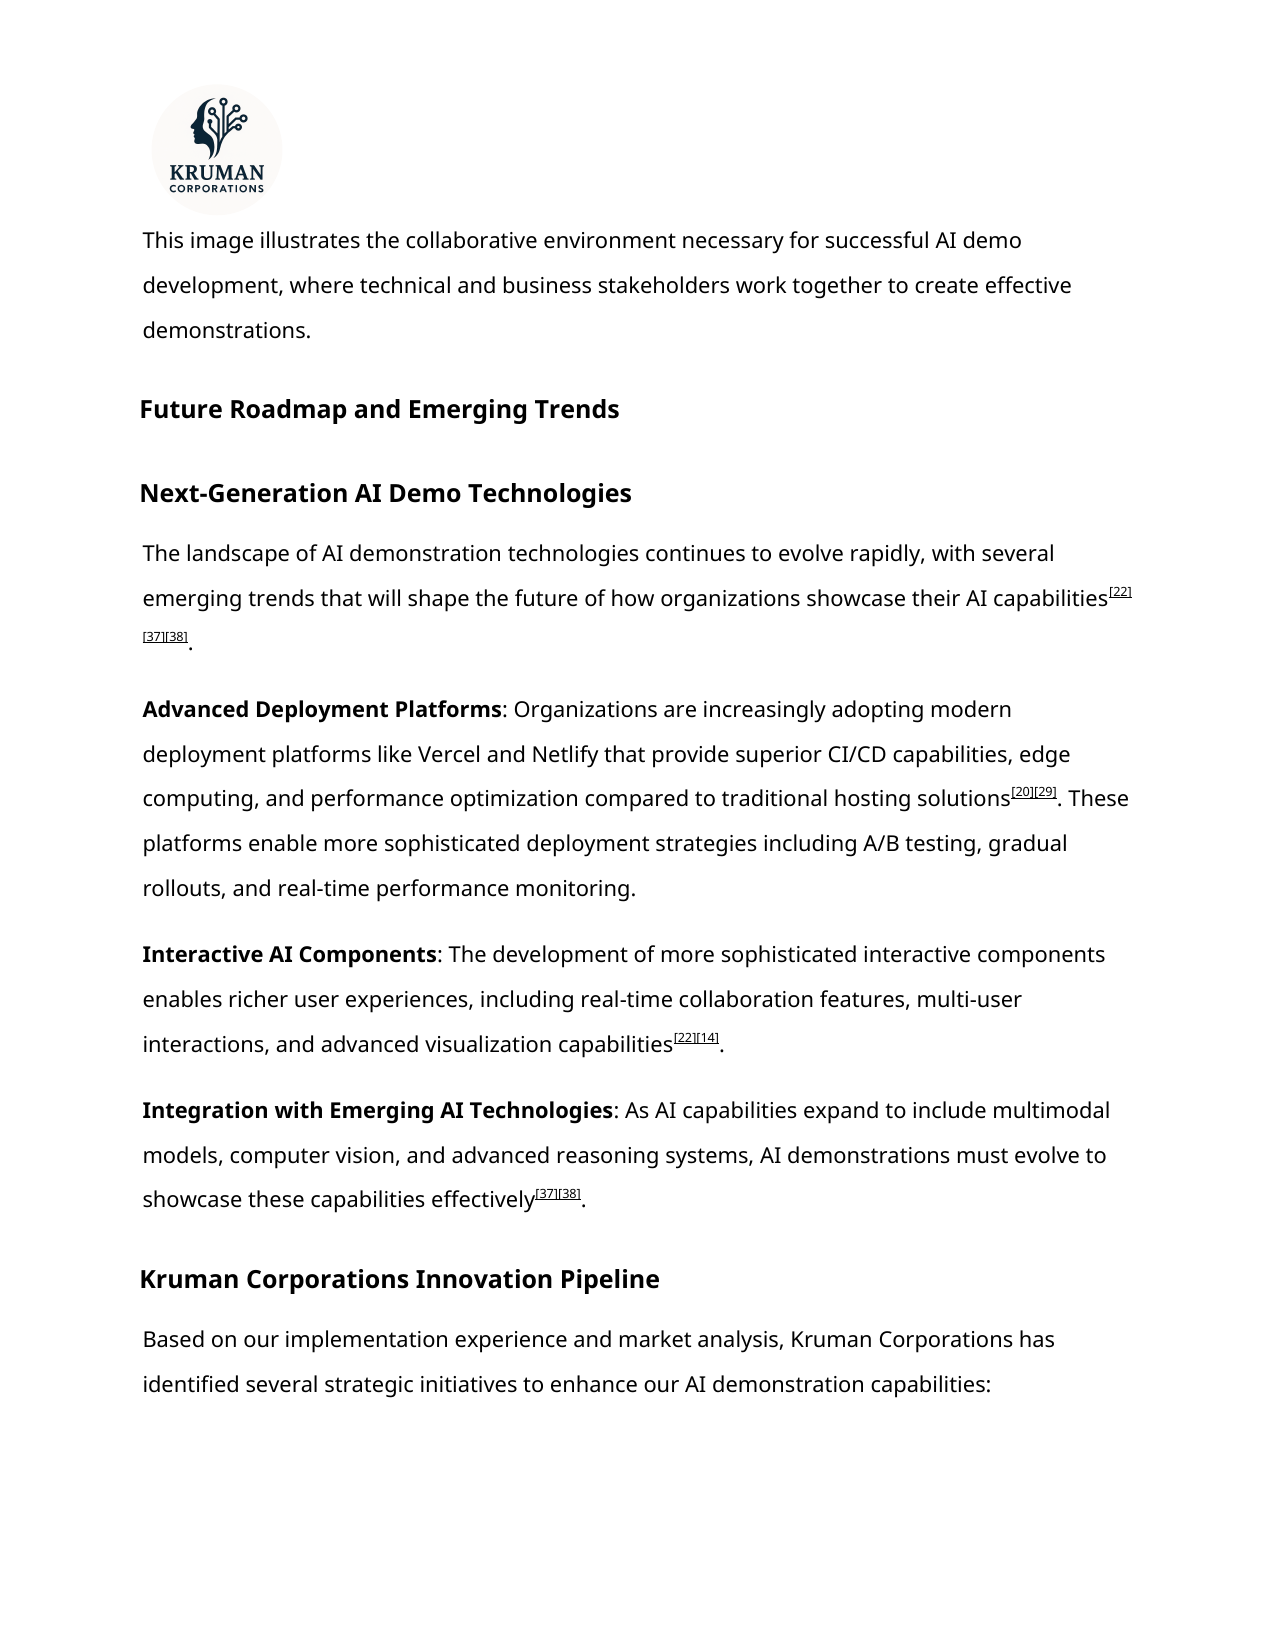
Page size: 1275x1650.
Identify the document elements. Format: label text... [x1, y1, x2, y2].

text Advanced Deployment Platforms: Organizations are increasingly adopting modern deployment platforms like Vercel and Netlify that provide superior CI/CD capabilities, edge computing, and performance optimization compared to traditional hosting solutions[20][29]. These platforms enable more sophisticated deployment strategies including A/B testing, gradual rollouts, and real-time performance monitoring. [142, 694, 1133, 902]
text Interactive AI Components: The development of more sophisticated interactive components enables richer user experiences, including real-time collaboration features, multi-user interactions, and advanced visualization capabilities[22][14]. [142, 939, 1133, 1058]
text Based on our implementation experience and market analysis, Kruman Corporations has identified several strategic initiatives to enhance our AI demonstration capabilities: [142, 1324, 1133, 1398]
text This image illustrates the collaborative environment necessary for successful AI demo development, where technical and business stakeholders work together to create effective demonstrations. [142, 225, 1133, 344]
text Future Roadmap and Emerging Trends [139, 392, 1133, 426]
text Next-Generation AI Demo Technologies [139, 476, 1133, 510]
text The landscape of AI demonstration technologies continues to evolve rapidly, with several emerging trends that will shape the future of how organizations showcase their AI capabilities[22][37][38]. [142, 538, 1133, 657]
text Integration with Emerging AI Technologies: As AI capabilities expand to include multimodal models, computer vision, and advanced reasoning systems, AI demonstrations must evolve to showcase these capabilities effectively[37][38]. [142, 1095, 1133, 1214]
picture [151, 84, 283, 216]
text Kruman Corporations Innovation Pipeline [139, 1262, 1133, 1296]
